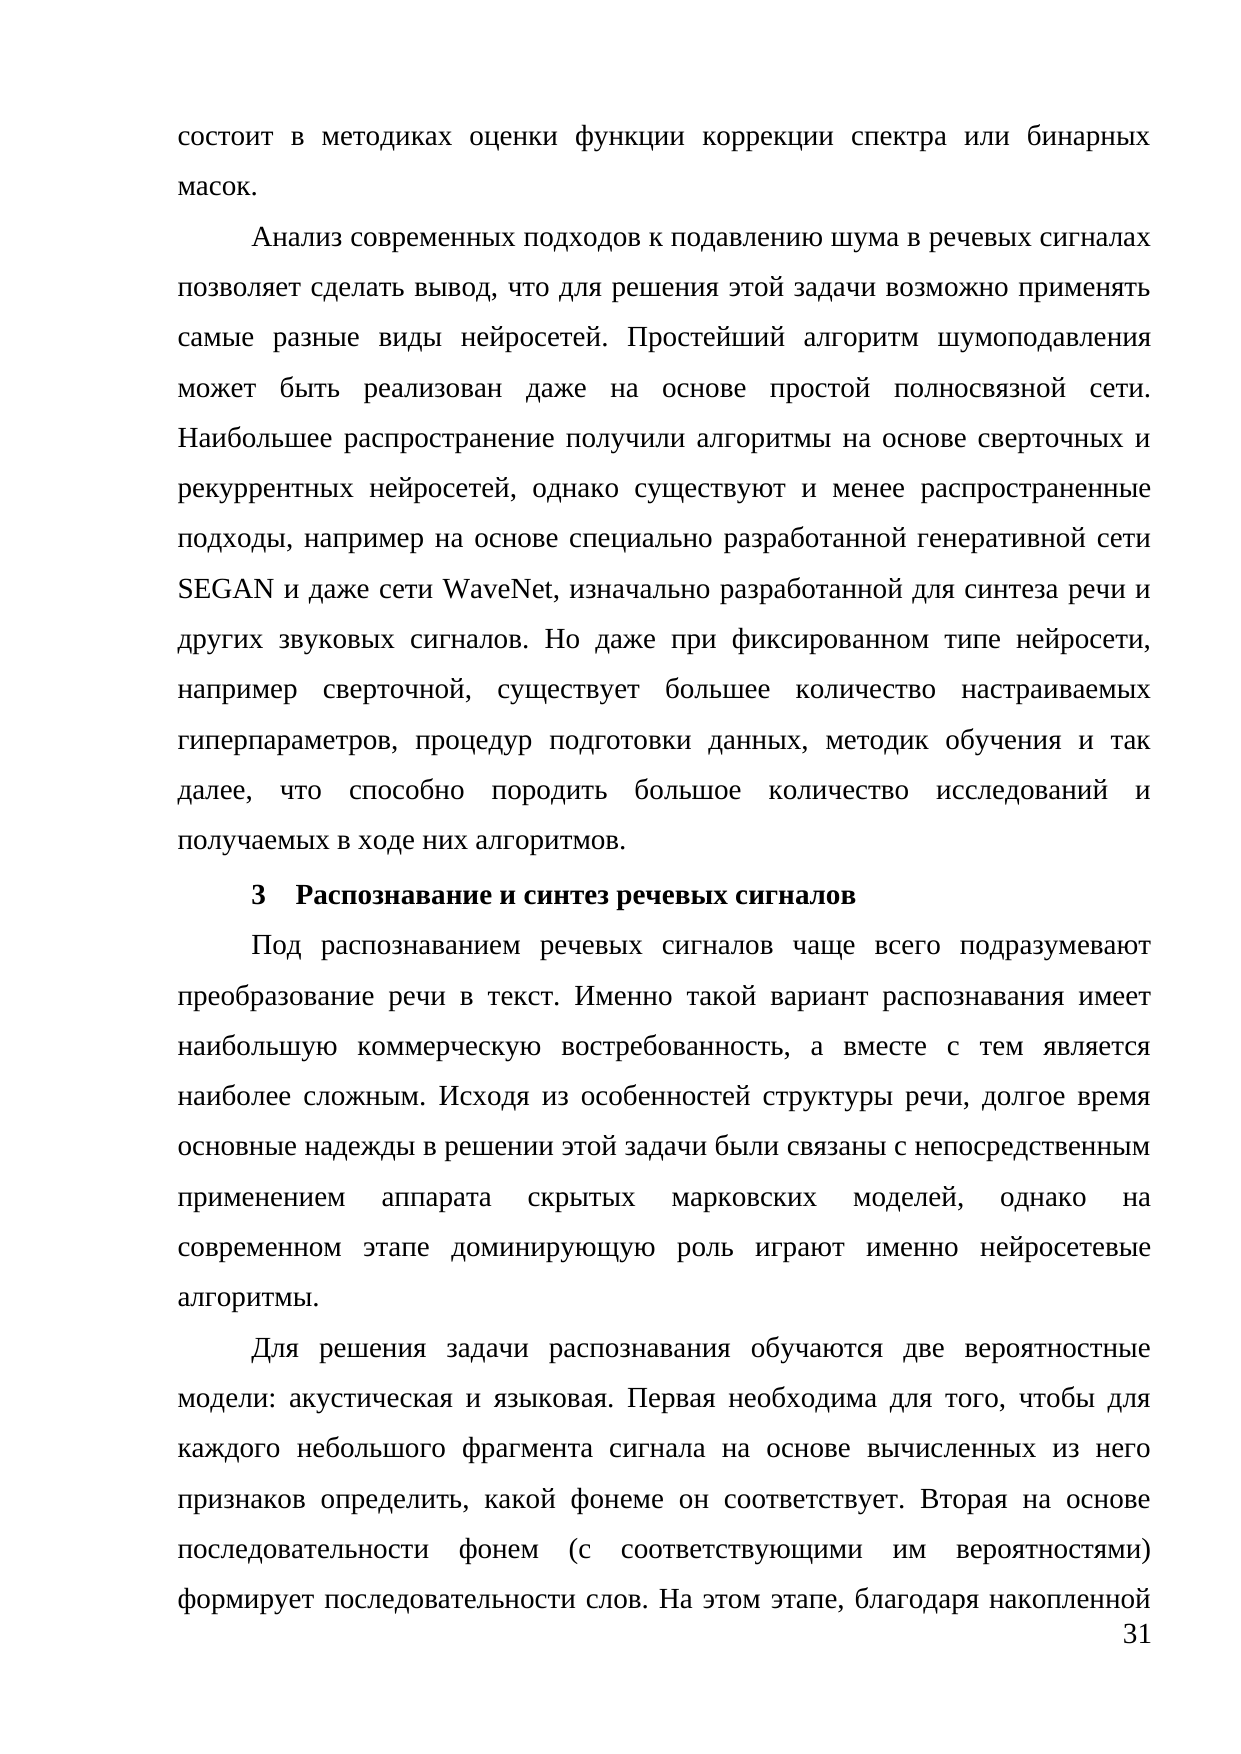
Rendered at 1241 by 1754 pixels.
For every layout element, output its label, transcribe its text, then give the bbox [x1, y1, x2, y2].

text Анализ современных подходов к подавлению шума в речевых сигналах позволяет сделать вывод, что для решения этой задачи возможно применять самые разные виды нейросетей. Простейший алгоритм шумоподавления может быть реализован даже на основе простой полносвязной сети. Наибольшее распространение получили алгоритмы на основе сверточных и рекуррентных нейросетей, однако существуют и менее распространенные подходы, например на основе специально разработанной генеративной сети SEGAN и даже сети WaveNet, изначально разработанной для синтеза речи и других звуковых сигналов. Но даже при фиксированном типе нейросети, например сверточной, существует большее количество настраиваемых гиперпараметров, процедур подготовки данных, методик обучения и так далее, что способно породить большое количество исследований и получаемых в ходе них алгоритмов. [177, 219, 1152, 856]
subtitle Распознавание и синтез речевых сигналов [251, 877, 1152, 911]
text Под распознаванием речевых сигналов чаще всего подразумевают преобразование речи в текст. Именно такой вариант распознавания имеет наибольшую коммерческую востребованность, а вместе с тем является наиболее сложным. Исходя из особенностей структуры речи, долгое время основные надежды в решении этой задачи были связаны с непосредственным применением аппарата скрытых марковских моделей, однако на современном этапе доминирующую роль играют именно нейросетевые алгоритмы. [177, 927, 1152, 1313]
